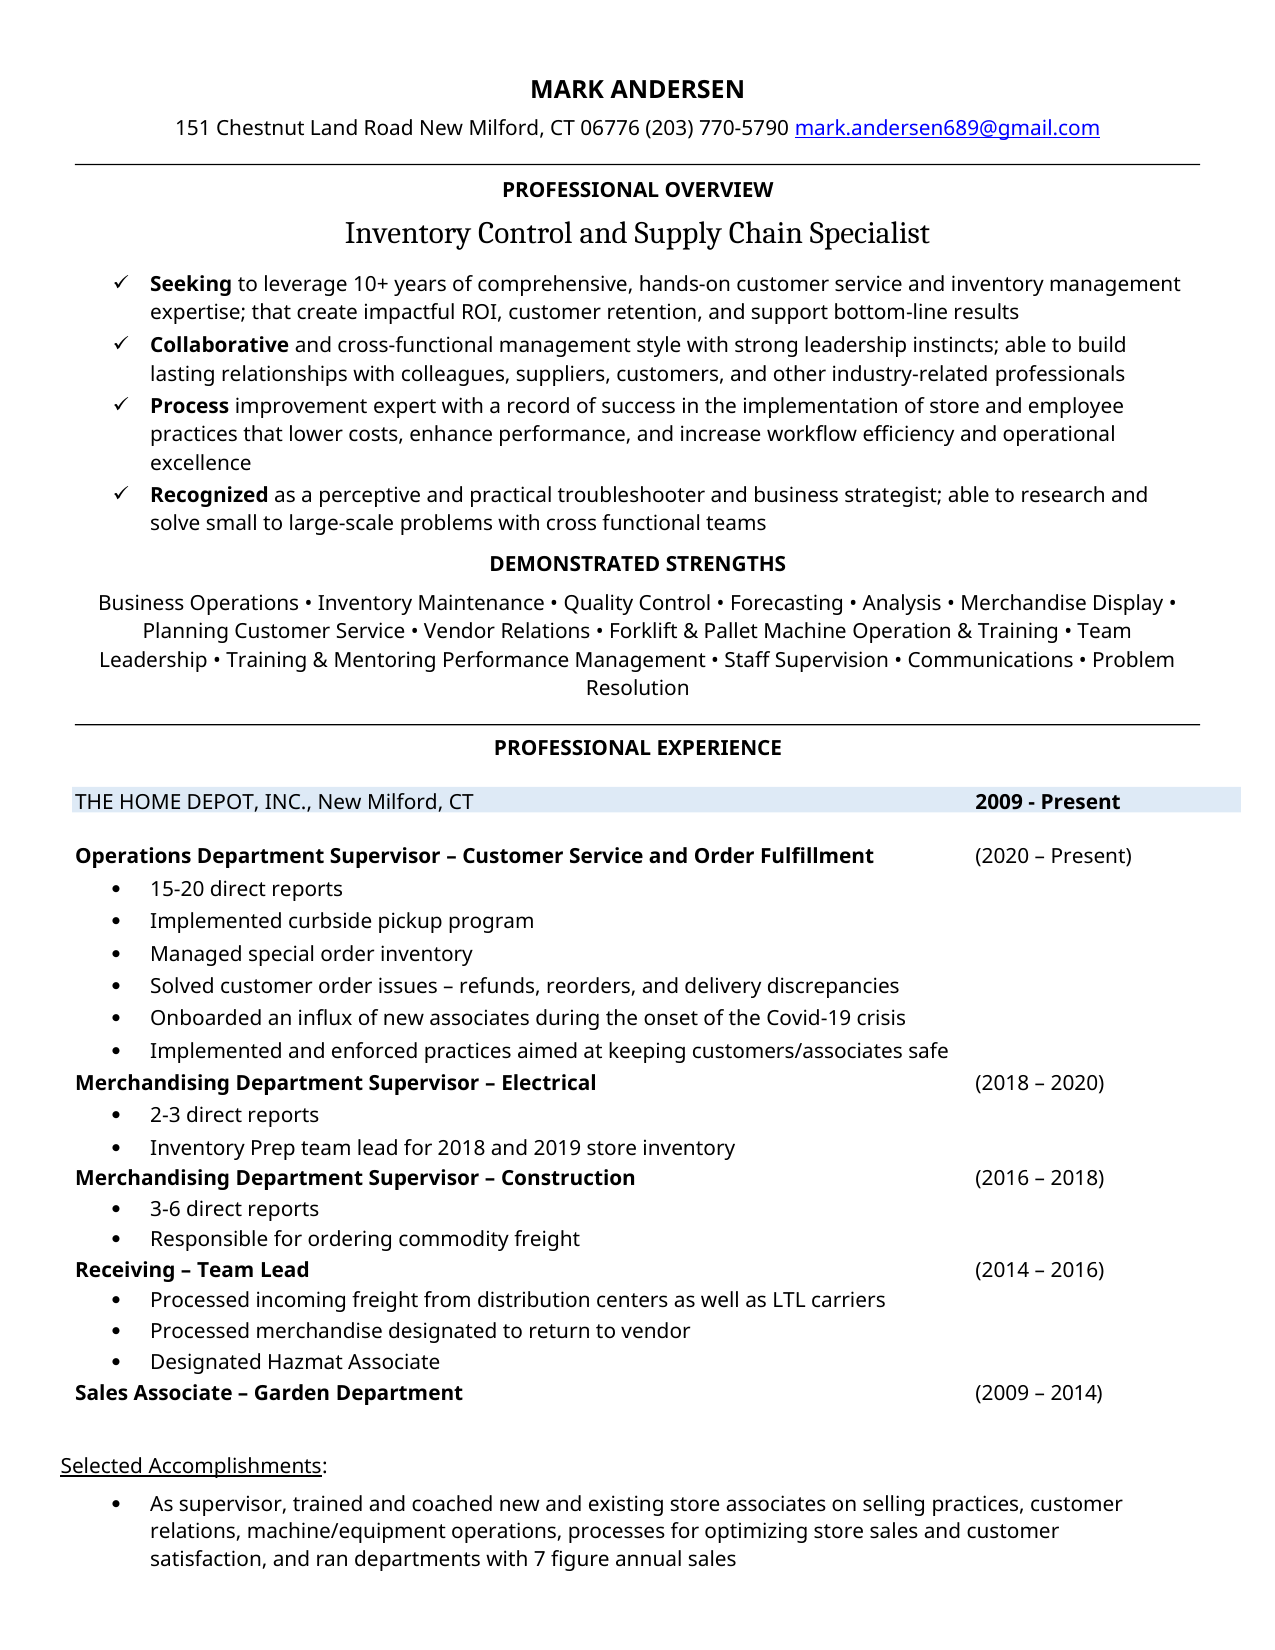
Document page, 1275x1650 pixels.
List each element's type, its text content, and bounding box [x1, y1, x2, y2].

list Seeking to leverage 10+ years of comprehensive, hands-on customer service and inventory management expertise; that create impactful ROI, customer retention, and support bottom-line results [112, 269, 1191, 326]
list Inventory Prep team lead for 2018 and 2019 store inventory [112, 1133, 1237, 1161]
list Processed merchandise designated to return to vendor [112, 1316, 1237, 1345]
text Selected Accomplishments: [60, 1451, 1106, 1479]
list Solved customer order issues – refunds, reorders, and delivery discrepancies [112, 971, 1237, 999]
text Receiving – Team Lead (2014 – 2016) [75, 1255, 1252, 1283]
text Business Operations • Inventory Maintenance • Quality Control • Forecasting • Analysis • Merchandise Display • Planning Customer Service • Vendor Relations • Forklift & Pallet Machine Operation & Training • Team Leadership • Training & Mentoring Performance Management • Staff Supervision • Communications • Problem Resolution [90, 588, 1185, 702]
text Inventory Control and Supply Chain Specialist [90, 216, 1185, 252]
list Implemented and enforced practices aimed at keeping customers/associates safe [112, 1036, 1237, 1064]
subtitle PROFESSIONAL EXPERIENCE [90, 733, 1186, 762]
text Merchandising Department Supervisor – Electrical (2018 – 2020) [75, 1068, 1252, 1097]
subtitle DEMONSTRATED STRENGTHS [90, 549, 1185, 578]
list Managed special order inventory [112, 939, 1237, 967]
list Implemented curbside pickup program [112, 906, 1237, 935]
text Merchandising Department Supervisor – Construction (2016 – 2018) [75, 1163, 1252, 1192]
list Process improvement expert with a record of success in the implementation of store and employee practices that lower costs, enhance performance, and increase workflow efficiency and operational excellence [112, 391, 1158, 476]
list 15-20 direct reports [112, 874, 1237, 902]
list Onboarded an influx of new associates during the onset of the Covid-19 crisis [112, 1003, 1237, 1032]
list Collaborative and cross-functional management style with strong leadership instincts; able to build lasting relationships with colleagues, suppliers, customers, and other industry-related professionals [112, 330, 1142, 387]
title MARK ANDERSEN [90, 72, 1185, 106]
list 3-6 direct reports [112, 1194, 1237, 1222]
list Designated Hazmat Associate [112, 1347, 1237, 1376]
list 2-3 direct reports [112, 1101, 1237, 1129]
text Operations Department Supervisor – Customer Service and Order Fulfillment (2020 – Present) [75, 841, 1252, 870]
list Responsible for ordering commodity freight [112, 1224, 1237, 1252]
list Recognized as a perceptive and practical troubleshooter and business strategist; able to research and solve small to large-scale problems with cross functional teams [112, 480, 1152, 537]
list As supervisor, trained and coached new and existing store associates on selling practices, customer relations, machine/equipment operations, processes for optimizing store sales and customer satisfaction, and ran departments with 7 figure annual sales [112, 1489, 1149, 1573]
list Processed incoming freight from distribution centers as well as LTL carriers [112, 1286, 1237, 1314]
text 151 Chestnut Land Road New Milford, CT 06776 (203) 770-5790 mark.andersen689@gmail.com [90, 113, 1185, 141]
subtitle PROFESSIONAL OVERVIEW [90, 176, 1185, 204]
text Sales Associate – Garden Department (2009 – 2014) [75, 1378, 1106, 1406]
